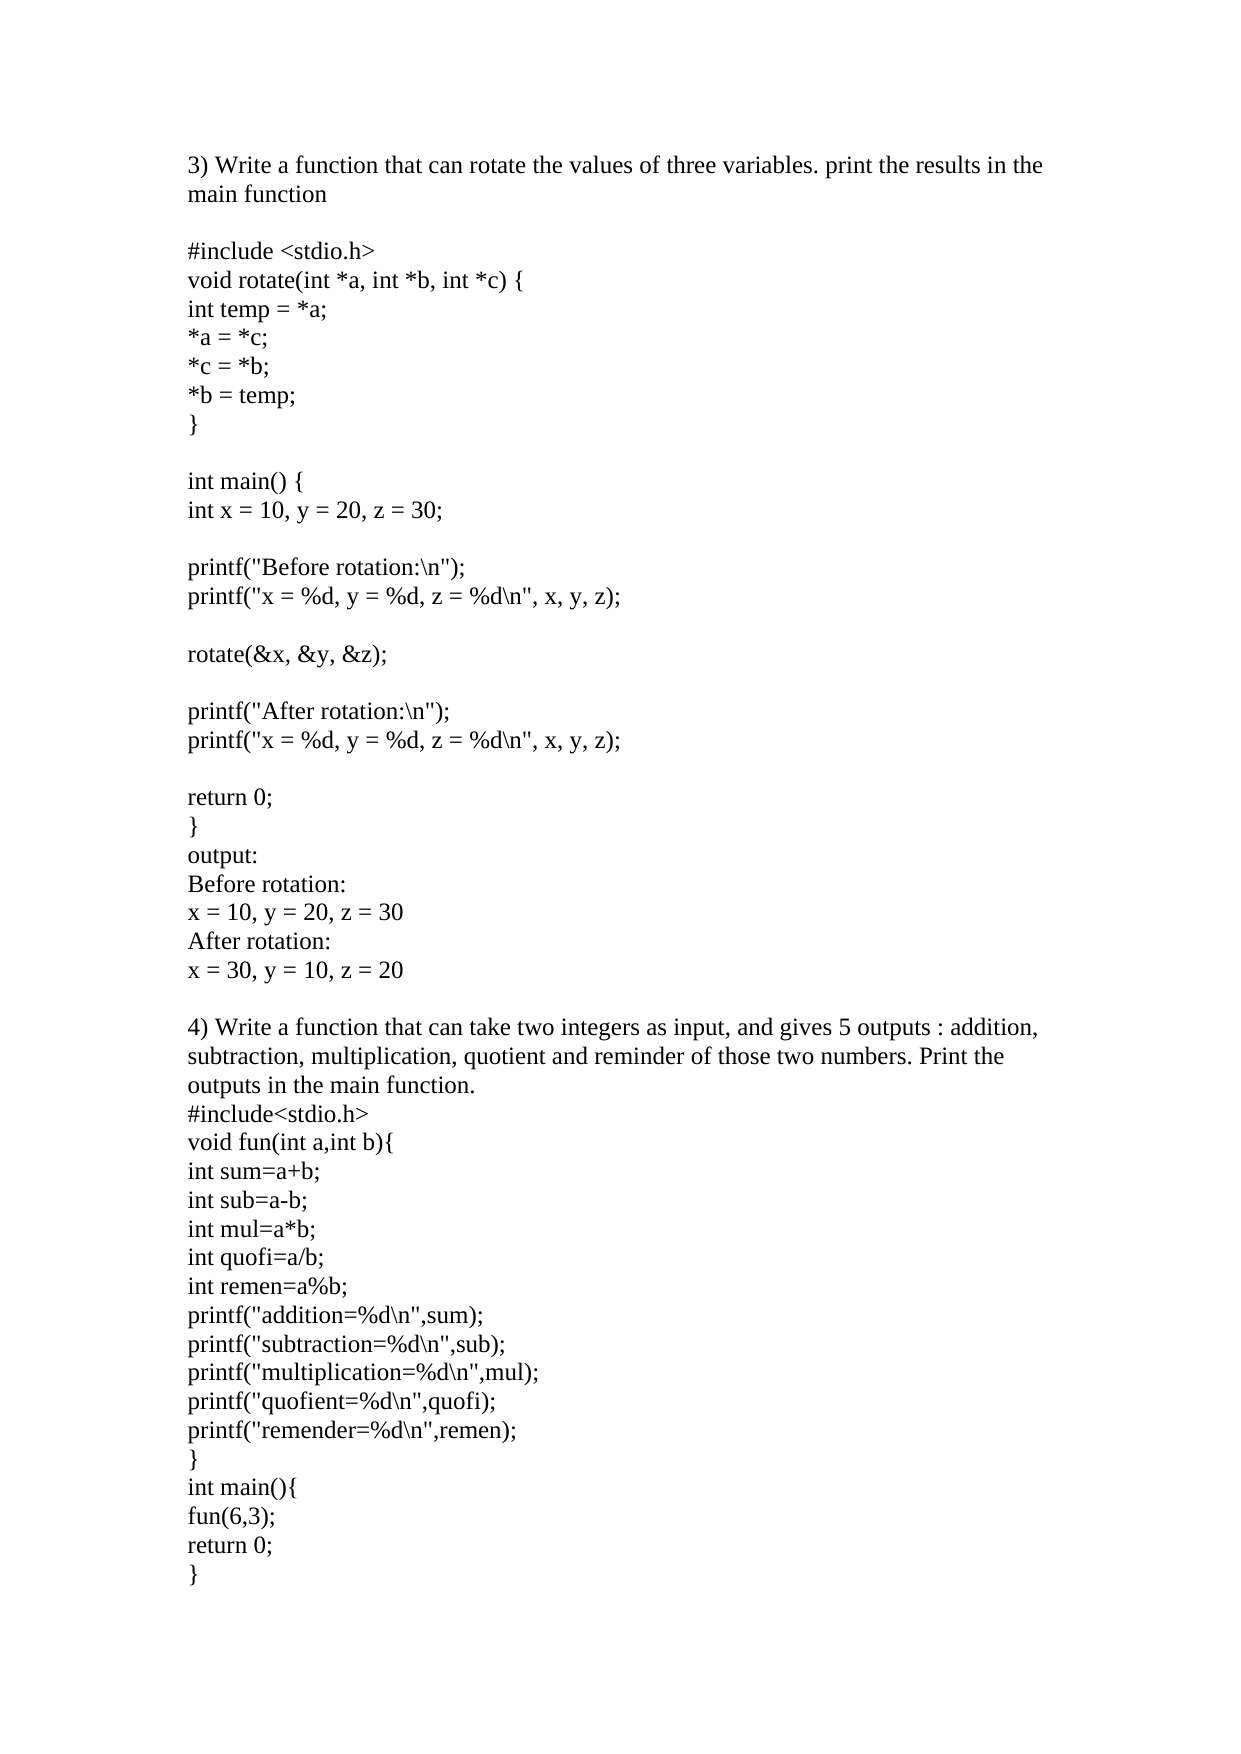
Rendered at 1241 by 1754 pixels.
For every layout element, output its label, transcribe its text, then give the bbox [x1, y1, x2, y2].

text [187, 1099, 1053, 1587]
text 4) Write a function that can take two integers as input, and gives 5 outputs : addition, subtraction, multiplication, quotient and reminder of those two numbers. Print the outputs in the main function. [187, 1012, 1053, 1099]
text 3) Write a function that can rotate the values of three variables. print the results in the main function [187, 150, 1053, 207]
text #include <stdio.h> void rotate(int *a, int *b, int *c) { int temp = *a; *a = *c; *c = *b; *b = temp; } int main() { int x = 10, y = 20, z = 30; printf("Before rotation:\n"); printf("x = %d, y = %d, z = %d\n", x, y, z); rotate(&x, &y, &z); printf("After rotation:\n"); printf("x = %d, y = %d, z = %d\n", x, y, z); return 0; } output: Before rotation: x = 10, y = 20, z = 30 After rotation: x = 30, y = 10, z = 20 [187, 236, 1053, 984]
